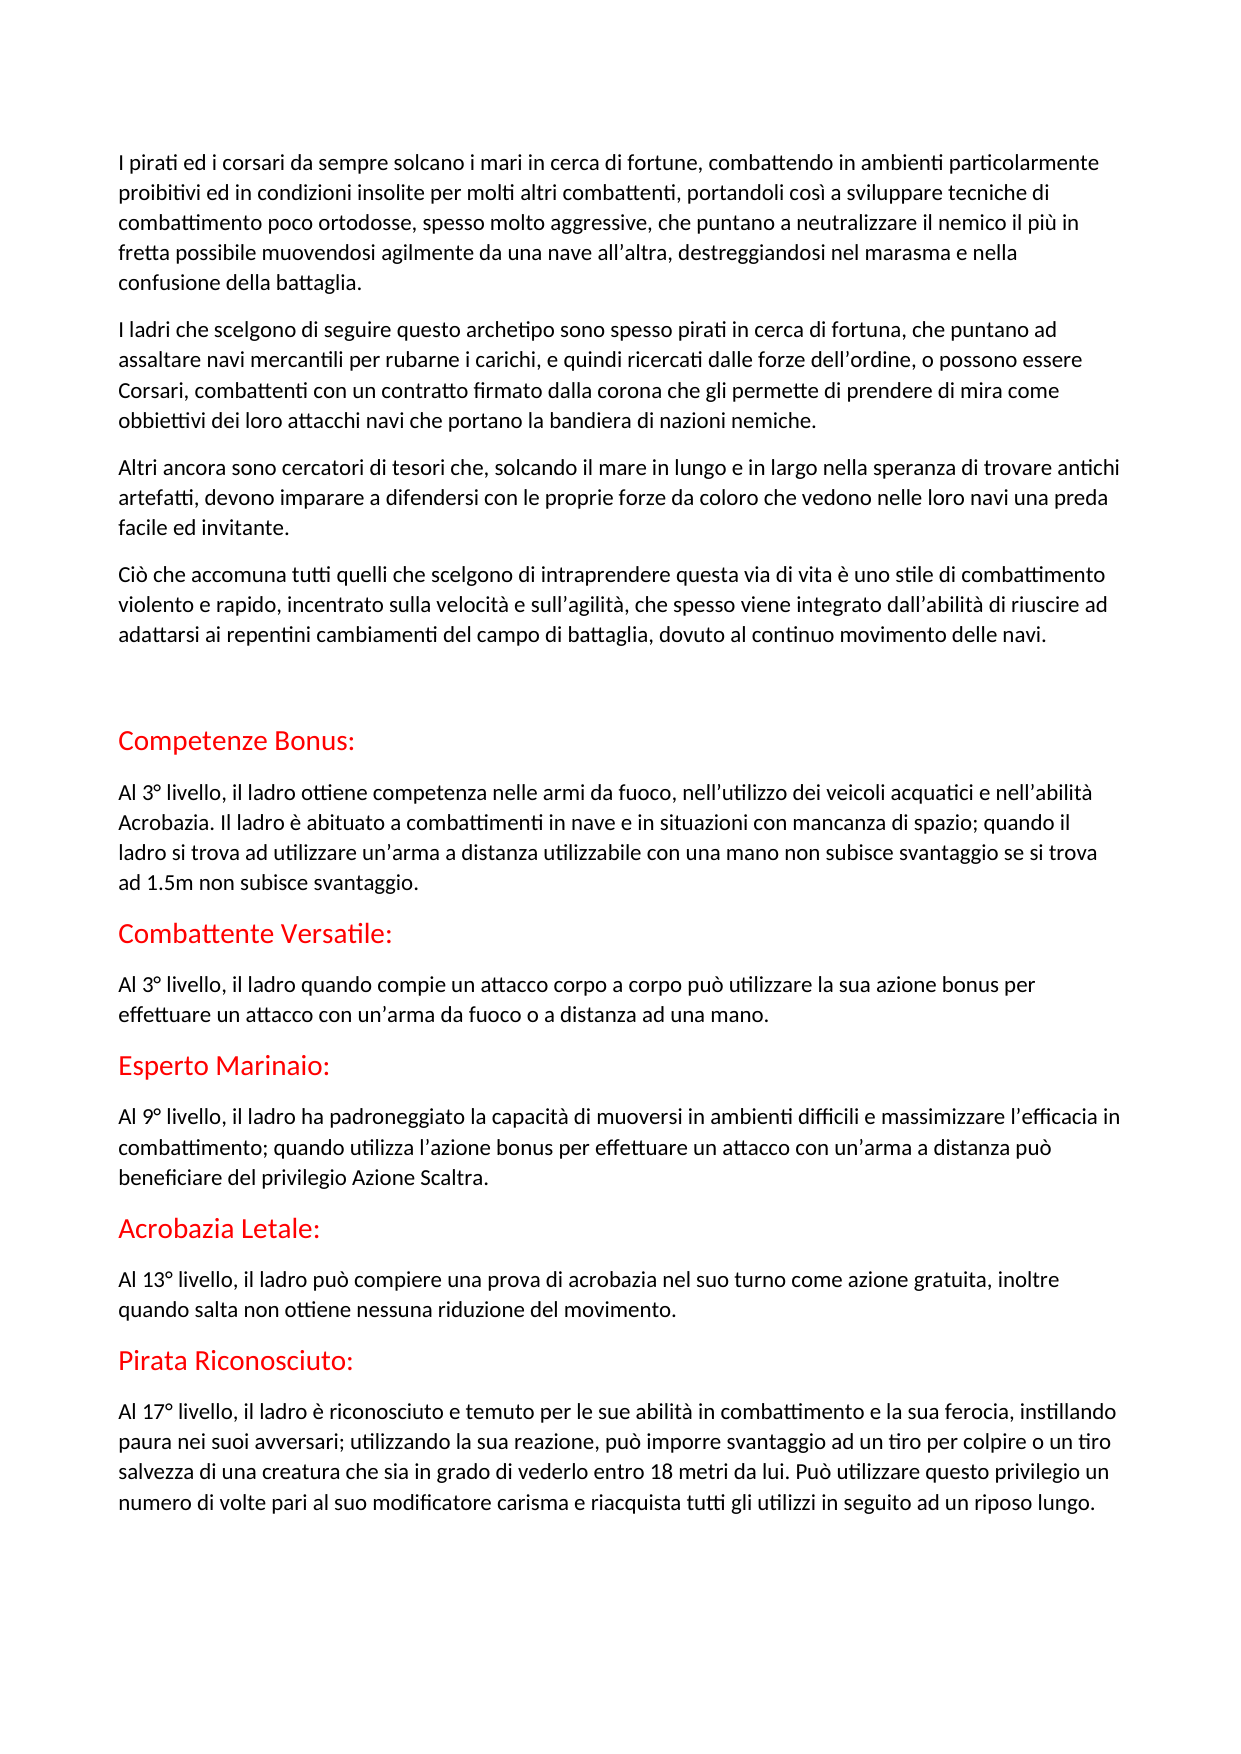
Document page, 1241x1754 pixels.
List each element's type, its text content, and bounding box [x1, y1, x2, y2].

text Competenze Bonus: [118, 722, 1122, 758]
text Al 13° livello, il ladro può compiere una prova di acrobazia nel suo turno come azione gratuita, inoltre quando salta non ottiene nessuna riduzione del movimento. [118, 1265, 1122, 1323]
text Altri ancora sono cercatori di tesori che, solcando il mare in lungo e in largo nella speranza di trovare antichi artefatti, devono imparare a difendersi con le proprie forze da coloro che vedono nelle loro navi una preda facile ed invitante. [118, 453, 1122, 541]
text Al 9° livello, il ladro ha padroneggiato la capacità di muoversi in ambienti difficili e massimizzare l’efficacia in combattimento; quando utilizza l’azione bonus per effettuare un attacco con un’arma a distanza può beneficiare del privilegio Azione Scaltra. [118, 1102, 1122, 1191]
text Al 3° livello, il ladro quando compie un attacco corpo a corpo può utilizzare la sua azione bonus per effettuare un attacco con un’arma da fuoco o a distanza ad una mano. [118, 970, 1122, 1028]
text Pirata Riconosciuto: [118, 1342, 1122, 1377]
text Al 3° livello, il ladro ottiene competenza nelle armi da fuoco, nell’utilizzo dei veicoli acquatici e nell’abilità Acrobazia. Il ladro è abituato a combattimenti in nave e in situazioni con mancanza di spazio; quando il ladro si trova ad utilizzare un’arma a distanza utilizzabile con una mano non subisce svantaggio se si trova ad 1.5m non subisce svantaggio. [118, 778, 1122, 896]
text I pirati ed i corsari da sempre solcano i mari in cerca di fortune, combattendo in ambienti particolarmente proibitivi ed in condizioni insolite per molti altri combattenti, portandoli così a sviluppare tecniche di combattimento poco ortodosse, spesso molto aggressive, che puntano a neutralizzare il nemico il più in fretta possibile muovendosi agilmente da una nave all’altra, destreggiandosi nel marasma e nella confusione della battaglia. [118, 148, 1122, 296]
text Al 17° livello, il ladro è riconosciuto e temuto per le sue abilità in combattimento e la sua ferocia, instillando paura nei suoi avversari; utilizzando la sua reazione, può imporre svantaggio ad un tiro per colpire o un tiro salvezza di una creatura che sia in grado di vederlo entro 18 metri da lui. Può utilizzare questo privilegio un numero di volte pari al suo modificatore carisma e riacquista tutti gli utilizzi in seguito ad un riposo lungo. [118, 1397, 1122, 1516]
text Acrobazia Letale: [118, 1210, 1122, 1245]
text Combattente Versatile: [118, 915, 1122, 951]
text I ladri che scelgono di seguire questo archetipo sono spesso pirati in cerca di fortuna, che puntano ad assaltare navi mercantili per rubarne i carichi, e quindi ricercati dalle forze dell’ordine, o possono essere Corsari, combattenti con un contratto firmato dalla corona che gli permette di prendere di mira come obbiettivi dei loro attacchi navi che portano la bandiera di nazioni nemiche. [118, 315, 1122, 434]
text Ciò che accomuna tutti quelli che scelgono di intraprendere questa via di vita è uno stile di combattimento violento e rapido, incentrato sulla velocità e sull’agilità, che spesso viene integrato dall’abilità di riuscire ad adattarsi ai repentini cambiamenti del campo di battaglia, dovuto al continuo movimento delle navi. [118, 560, 1122, 648]
text Esperto Marinaio: [118, 1047, 1122, 1083]
